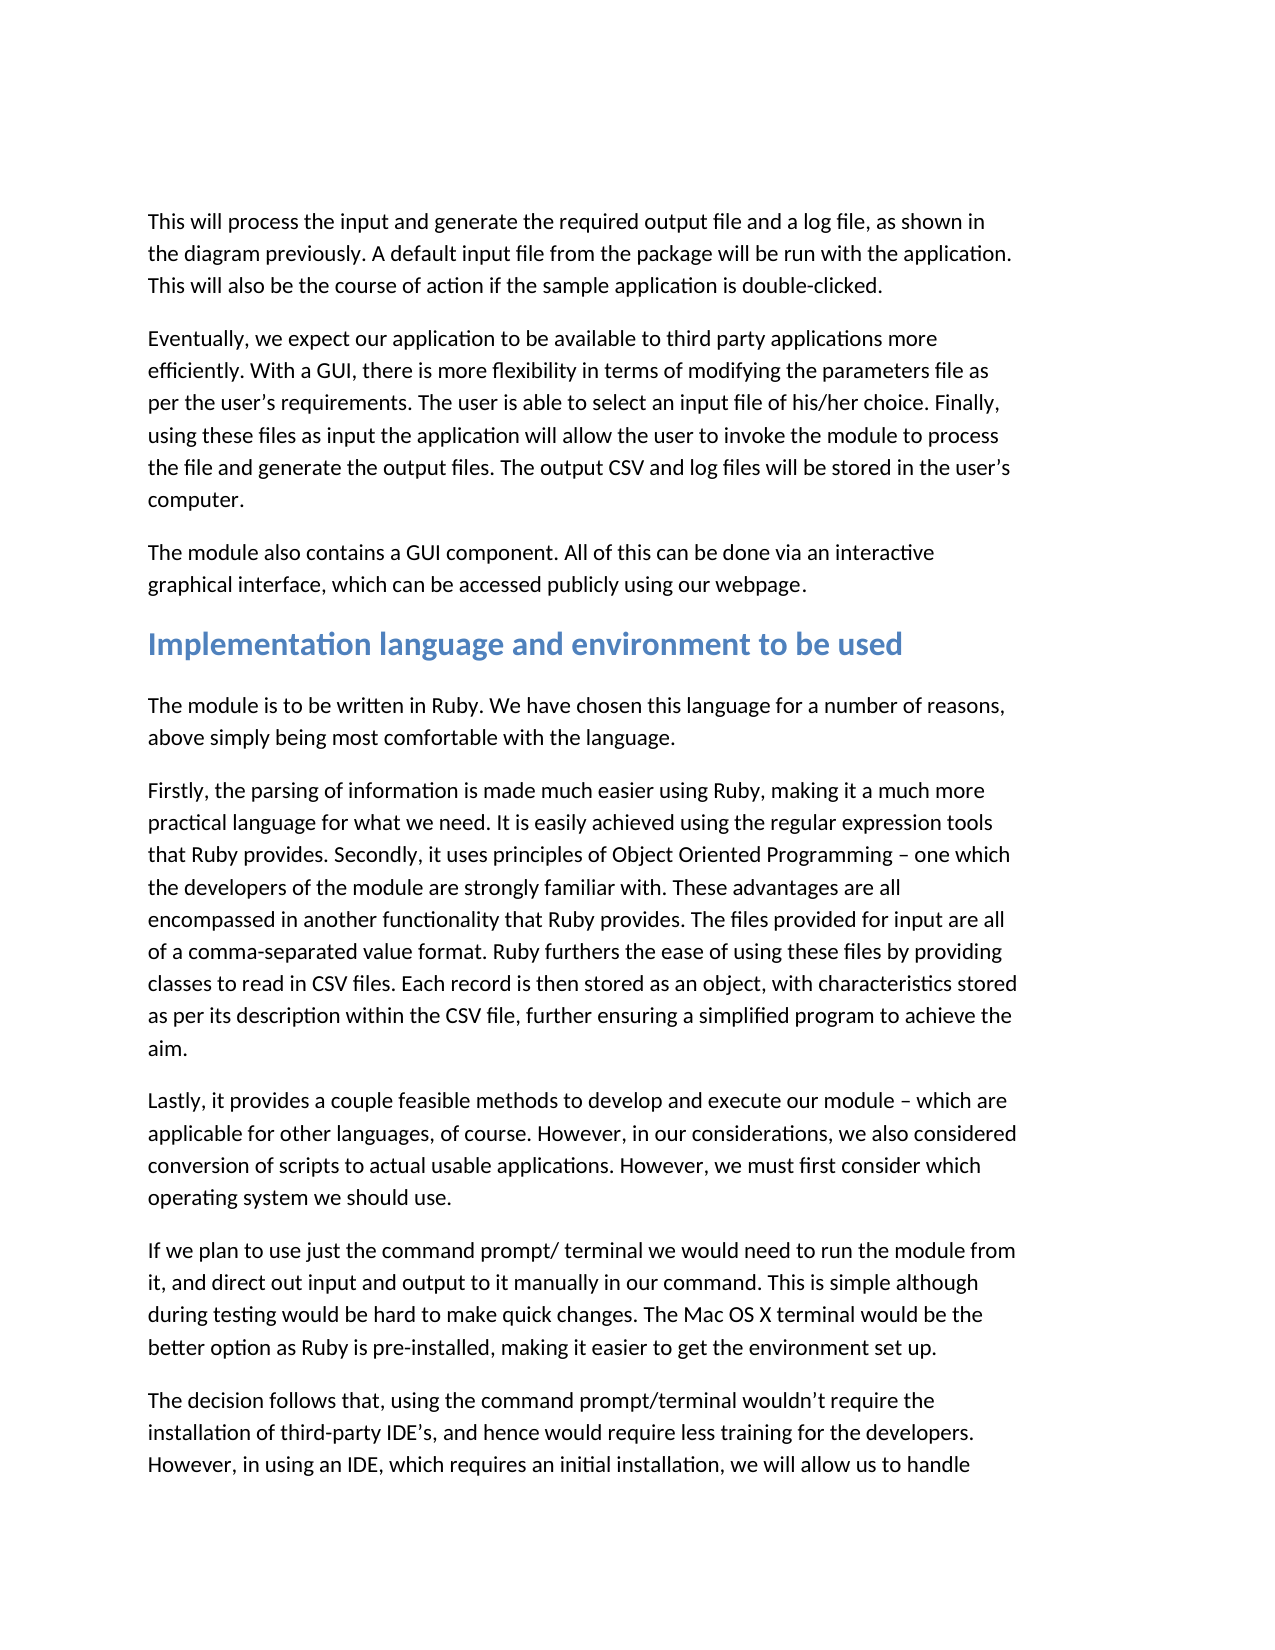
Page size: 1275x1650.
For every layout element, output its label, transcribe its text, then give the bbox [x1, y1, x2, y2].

text Eventually, we expect our application to be available to third party applications more efficiently. With a GUI, there is more flexibility in terms of modifying the parameters file as per the user’s requirements. The user is able to select an input file of his/her choice. Finally, using these files as input the application will allow the user to invoke the module to process the file and generate the output files. The output CSV and log files will be stored in the user’s computer. [148, 324, 1021, 513]
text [148, 1386, 1021, 1478]
text If we plan to use just the command prompt/ terminal we would need to run the module from it, and direct out input and output to it manually in our command. This is simple although during testing would be hard to make quick changes. The Mac OS X terminal would be the better option as Ruby is pre-installed, making it easier to get the environment set up. [148, 1236, 1021, 1361]
text Firstly, the parsing of information is made much easier using Ruby, making it a much more practical language for what we need. It is easily achieved using the regular expression tools that Ruby provides. Secondly, it uses principles of Object Oriented Programming – one which the developers of the module are strongly familiar with. These advantages are all encompassed in another functionality that Ruby provides. The files provided for input are all of a comma-separated value format. Ruby furthers the ease of using these files by providing classes to read in CSV files. Each record is then stored as an object, with characteristics stored as per its description within the CSV file, further ensuring a simplified program to achieve the aim. [148, 776, 1021, 1062]
text This will process the input and generate the required output file and a log file, as shown in the diagram previously. A default input file from the package will be run with the application. This will also be the course of action if the sample application is double-clicked. [148, 207, 1021, 299]
subtitle Implementation language and environment to be used [148, 623, 1021, 664]
text The module is to be written in Ruby. We have chosen this language for a number of reasons, above simply being most comfortable with the language. [148, 691, 1021, 751]
text Lastly, it provides a couple feasible methods to develop and execute our module – which are applicable for other languages, of course. However, in our considerations, we also considered conversion of scripts to actual usable applications. However, we must first consider which operating system we should use. [148, 1087, 1021, 1211]
text The module also contains a GUI component. All of this can be done via an interactive graphical interface, which can be accessed publicly using our webpage. [148, 538, 1021, 598]
